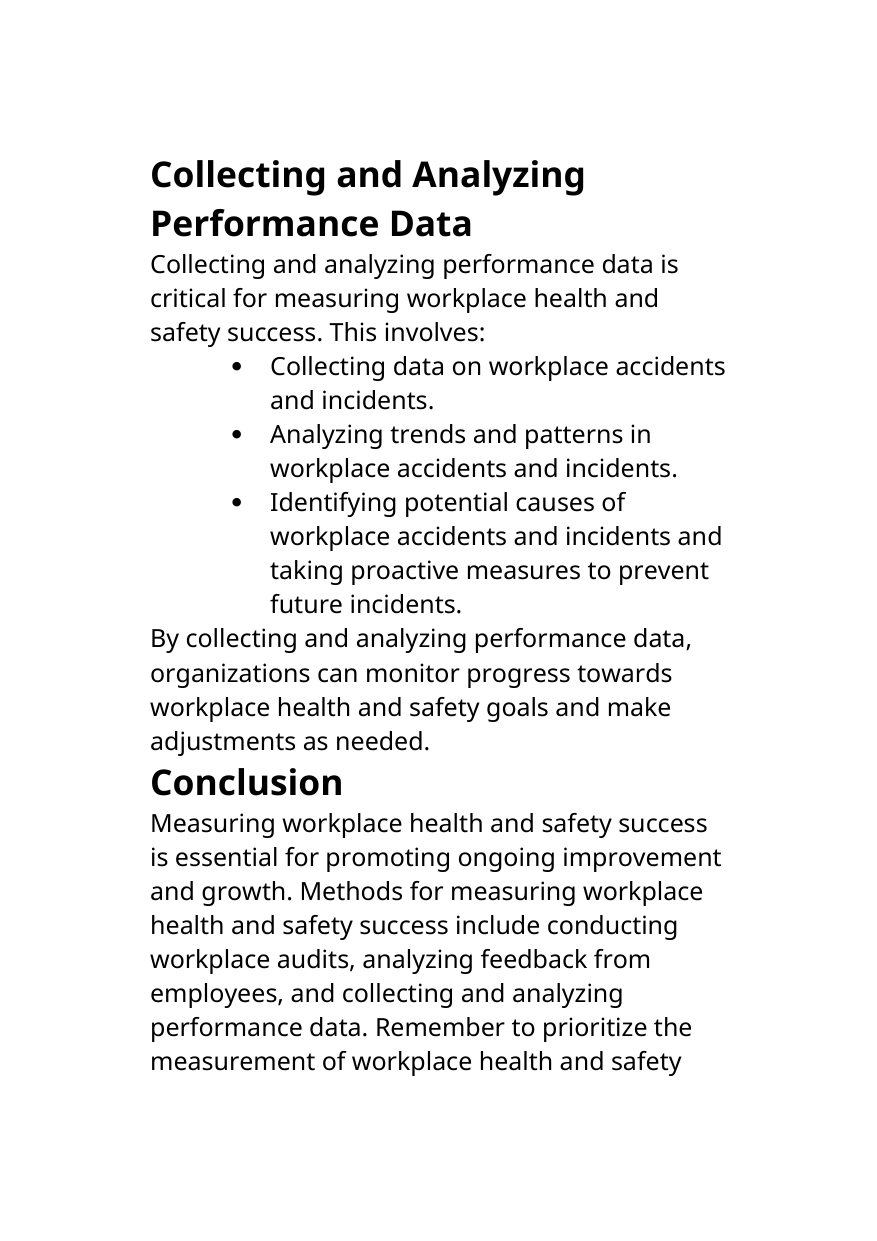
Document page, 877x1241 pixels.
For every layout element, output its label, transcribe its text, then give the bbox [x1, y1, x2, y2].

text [150, 806, 727, 1078]
subtitle Collecting and Analyzing Performance Data [150, 150, 727, 246]
list Identifying potential causes of workplace accidents and incidents and taking proactive measures to prevent future incidents. [232, 485, 727, 621]
subtitle Conclusion [150, 757, 727, 806]
list Analyzing trends and patterns in workplace accidents and incidents. [232, 417, 727, 485]
text Collecting and analyzing performance data is critical for measuring workplace health and safety success. This involves: [150, 246, 727, 349]
list Collecting data on workplace accidents and incidents. [232, 349, 727, 417]
text By collecting and analyzing performance data, organizations can monitor progress towards workplace health and safety goals and make adjustments as needed. [150, 621, 727, 757]
